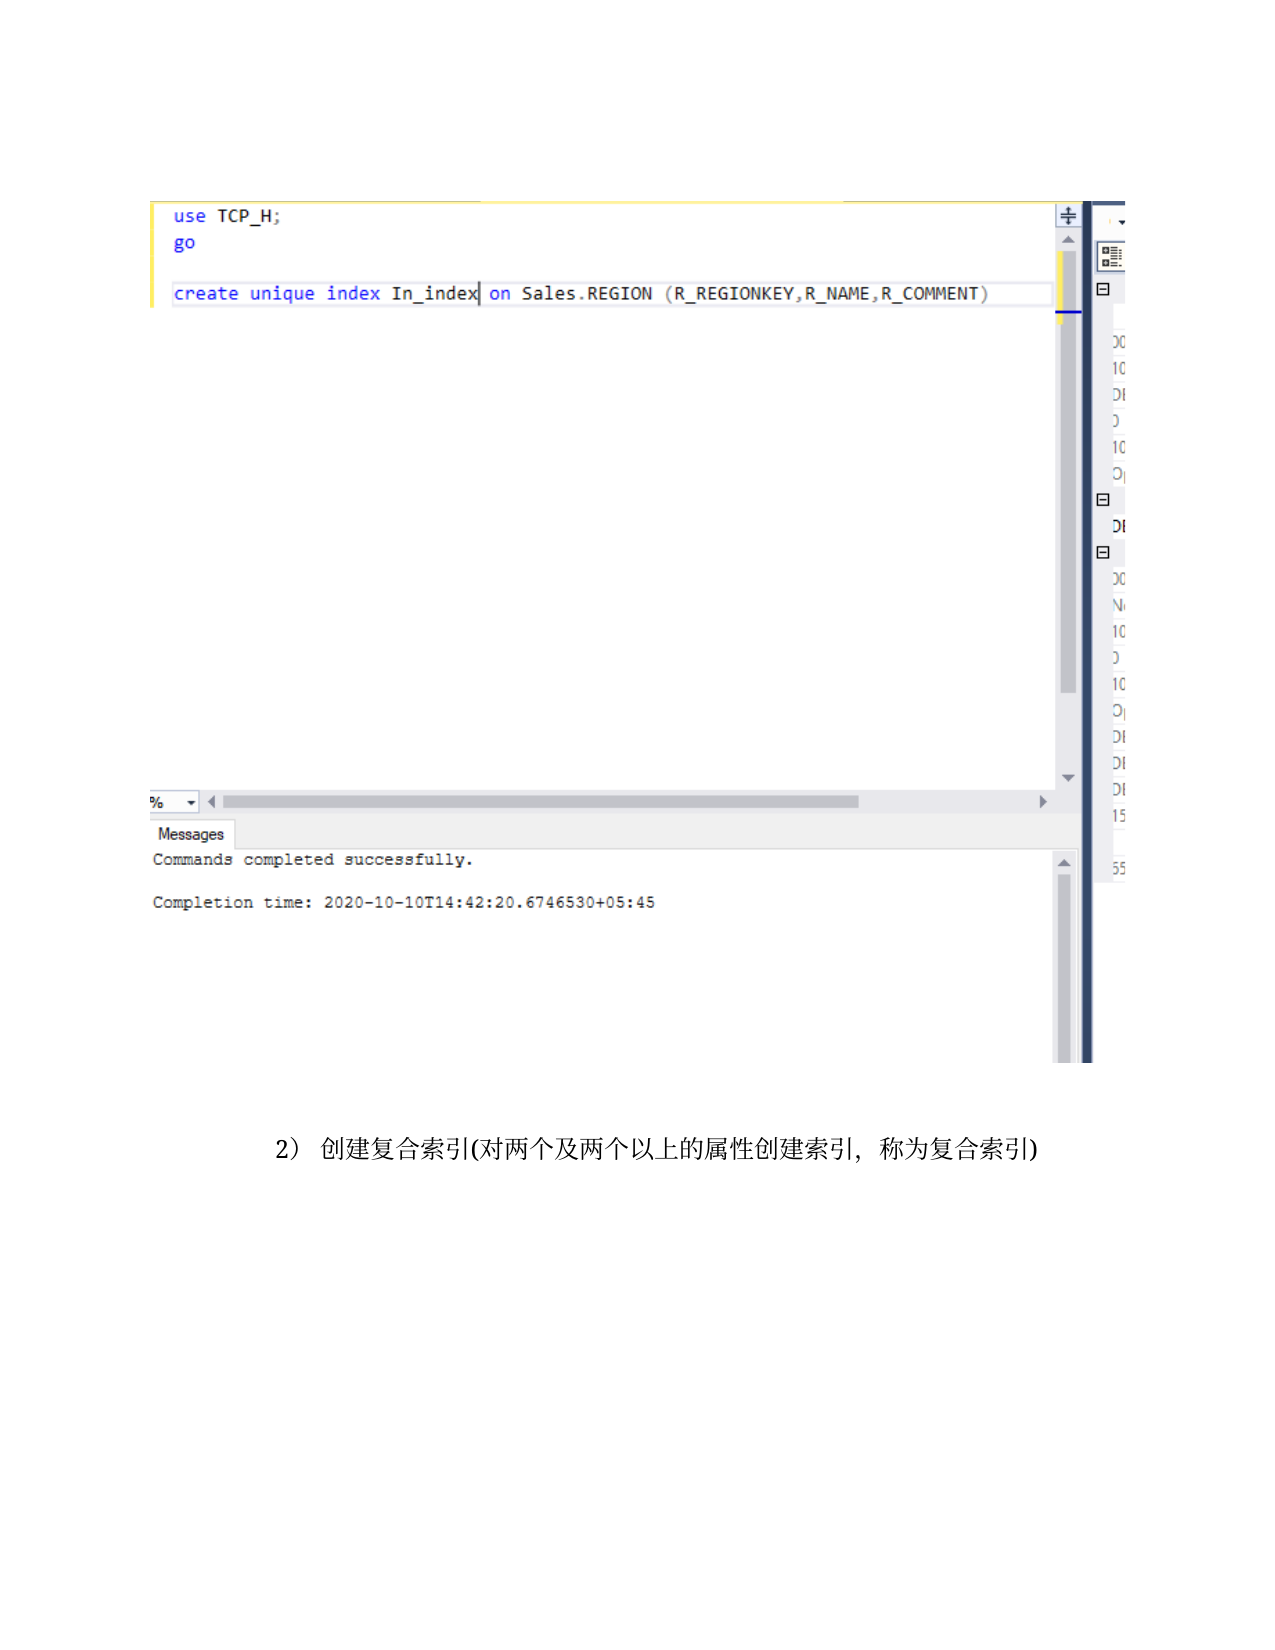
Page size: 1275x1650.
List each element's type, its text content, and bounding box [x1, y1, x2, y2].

picture [150, 201, 1125, 1063]
list 2） 创建复合索引(对两个及两个以上的属性创建索引，称为复合索引) [275, 1129, 1125, 1165]
